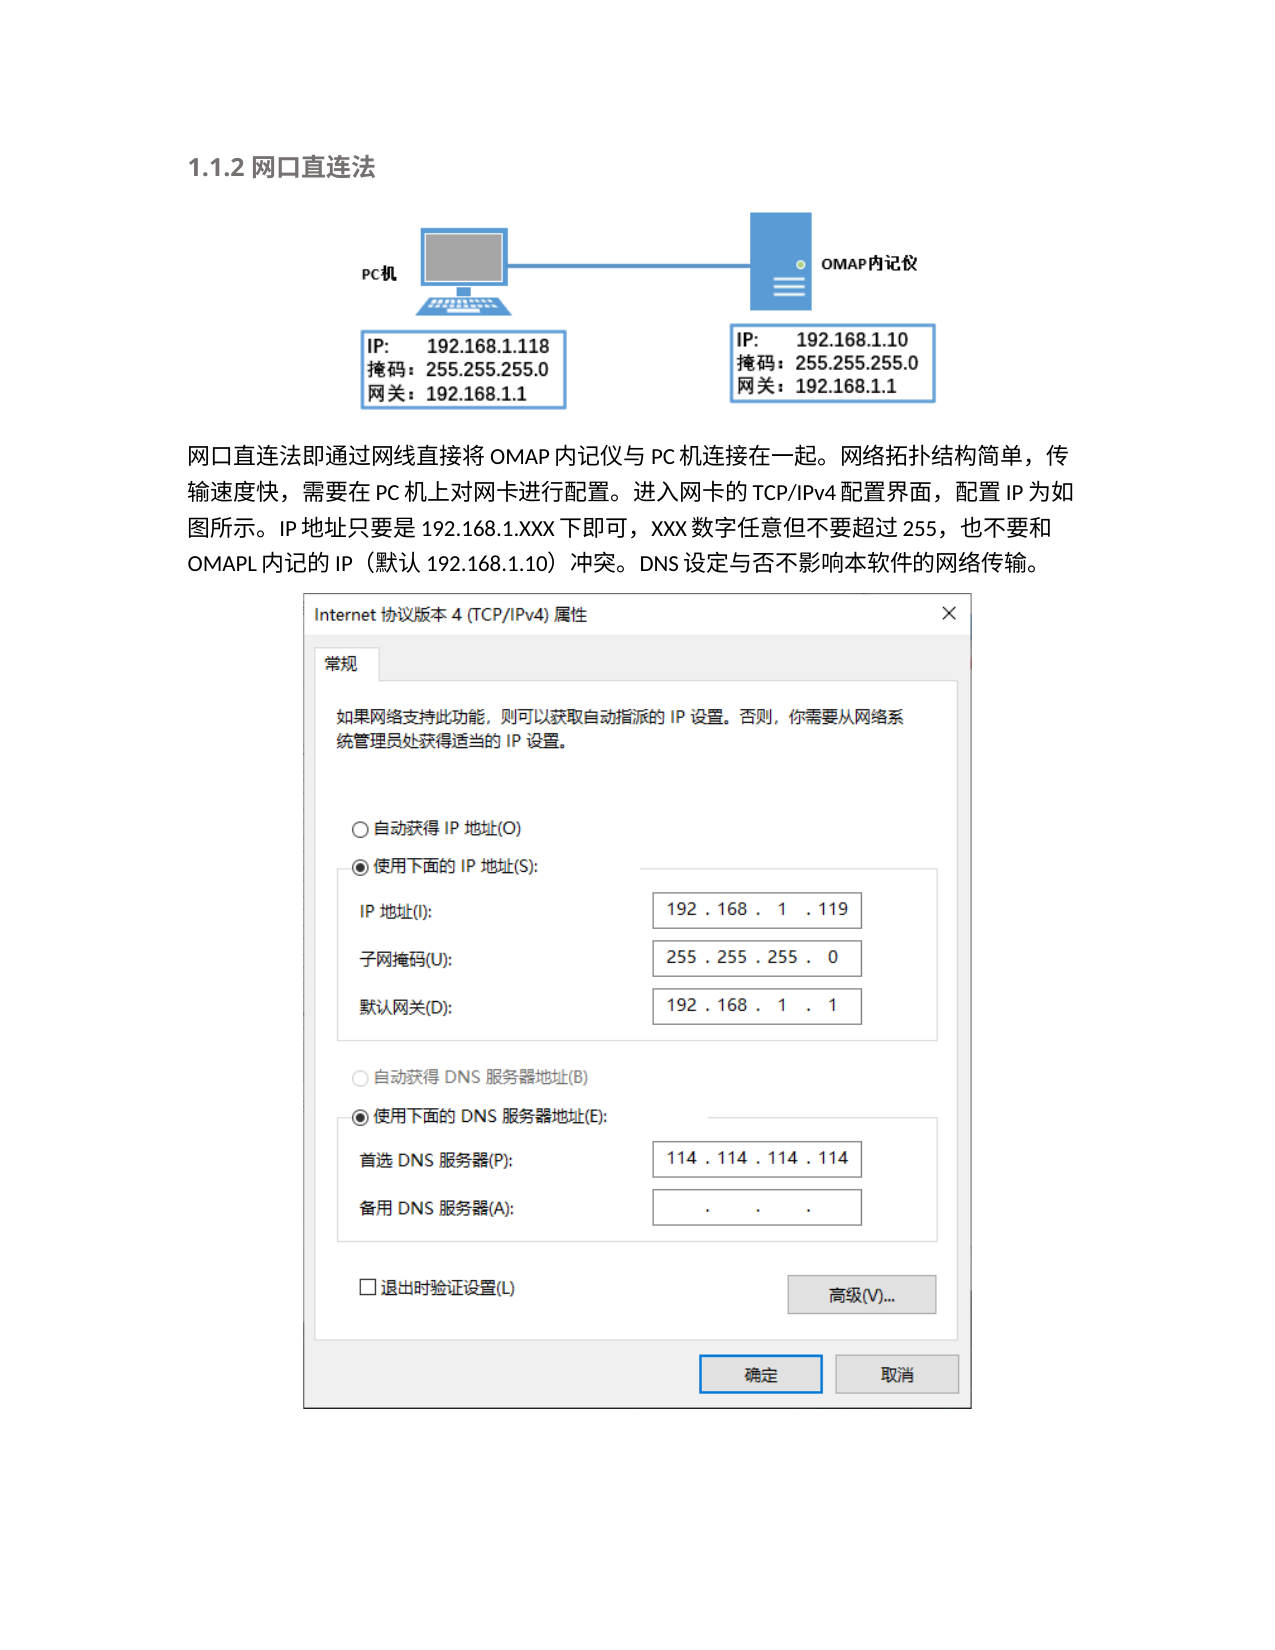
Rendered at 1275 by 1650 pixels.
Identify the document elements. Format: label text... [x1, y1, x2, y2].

picture [294, 184, 981, 424]
text 网口直连法即通过网线直接将OMAP内记仪与PC机连接在一起。网络拓扑结构简单，传输速度快，需要在PC机上对网卡进行配置。进入网卡的TCP/IPv4配置界面，配置IP为如图所示。IP地址只要是192.168.1.XXX下即可，XXX数字任意但不要超过255，也不要和OMAPL内记的IP（默认192.168.1.10）冲突。DNS设定与否不影响本软件的网络传输。 [187, 438, 1087, 578]
picture [303, 593, 972, 1409]
subtitle 1.1.2 网口直连法 [187, 150, 1087, 184]
